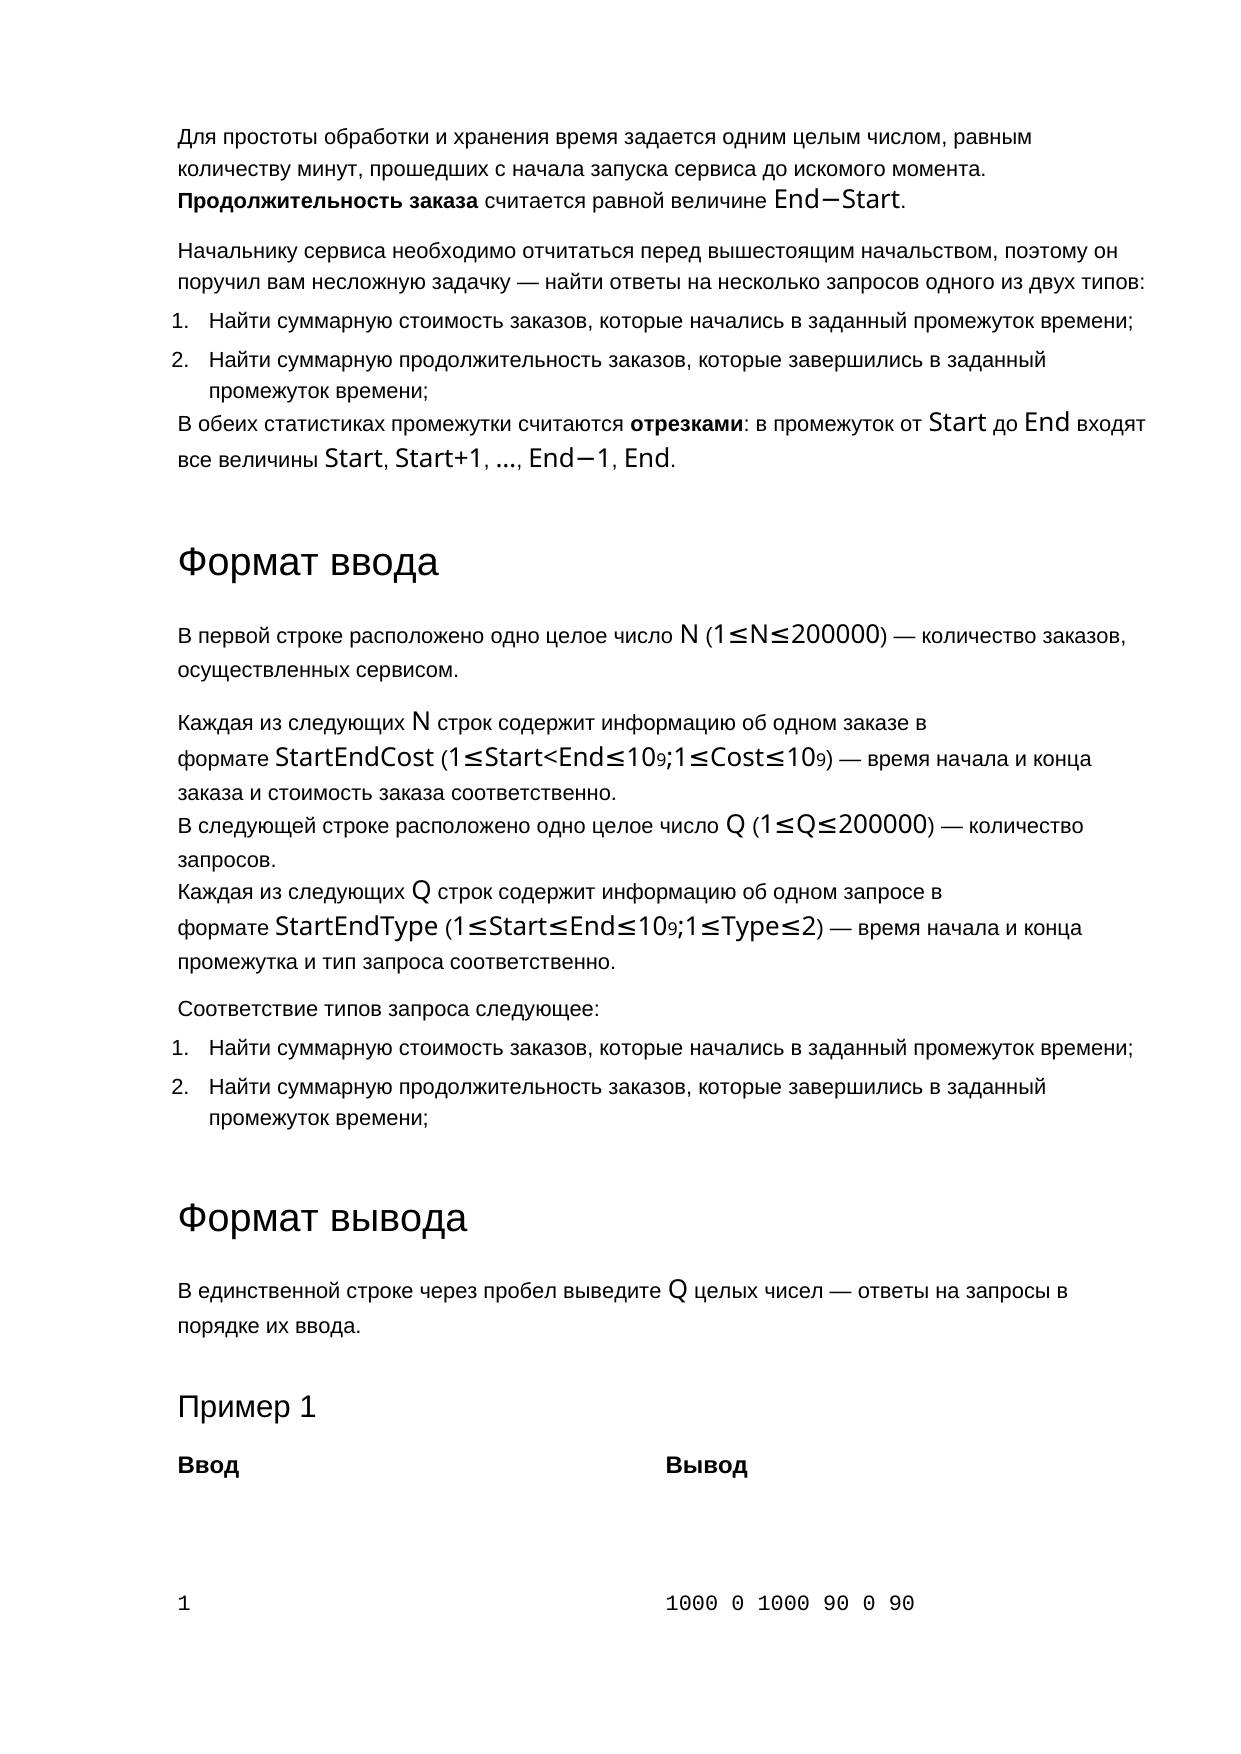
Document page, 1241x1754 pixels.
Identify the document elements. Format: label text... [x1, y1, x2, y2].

table_header Ввод [155, 1440, 643, 1561]
text Для простоты обработки и хранения время задается одним целым числом, равным количеству минут, прошедших с начала запуска сервиса до искомого момента. [177, 118, 1152, 181]
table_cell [155, 1561, 643, 1630]
table_header Вывод [644, 1440, 1132, 1561]
list Найти суммарную стоимость заказов, которые начались в заданный промежуток времени; [171, 1029, 1152, 1060]
subtitle Пример 1 [177, 1385, 1152, 1424]
text Каждая из следующих Q строк содержит информацию об одном запросе в формате StartEndType (1≤Start≤End≤109;1≤Type≤2) — время начала и конца промежутка и тип запроса соответственно. [177, 872, 1152, 974]
text Каждая из следующих N строк содержит информацию об одном заказе в формате StartEndCost (1≤Start<End≤109;1≤Cost≤109) — время начала и конца заказа и стоимость заказа соответственно. [177, 703, 1152, 805]
text Продолжительность заказа считается равной величине End−Start. [177, 181, 1152, 216]
text В первой строке расположено одно целое число N (1≤N≤200000) — количество заказов, осуществленных сервисом. [177, 615, 1152, 682]
list Найти суммарную продолжительность заказов, которые завершились в заданный промежуток времени; [171, 1068, 1152, 1131]
list Найти суммарную стоимость заказов, которые начались в заданный промежуток времени; [171, 302, 1152, 333]
table_cell 1000 0 1000 90 0 90 [644, 1561, 1132, 1630]
text В обеих статистиках промежутки считаются отрезками: в промежуток от Start до End входят все величины Start, Start+1, …, End−1, End. [177, 404, 1152, 475]
subtitle Формат ввода [177, 537, 1152, 584]
list Найти суммарную продолжительность заказов, которые завершились в заданный промежуток времени; [171, 341, 1152, 404]
text Соответствие типов запроса следующее: [177, 990, 1152, 1021]
text Начальнику сервиса необходимо отчитаться перед вышестоящим начальством, поэтому он поручил вам несложную задачку — найти ответы на несколько запросов одного из двух типов: [177, 232, 1152, 294]
text В следующей строке расположено одно целое число Q (1≤Q≤200000) — количество запросов. [177, 805, 1152, 872]
subtitle Формат вывода [177, 1193, 1152, 1240]
text В единственной строке через пробел выведите Q целых чисел — ответы на запросы в порядке их ввода. [177, 1271, 1152, 1338]
